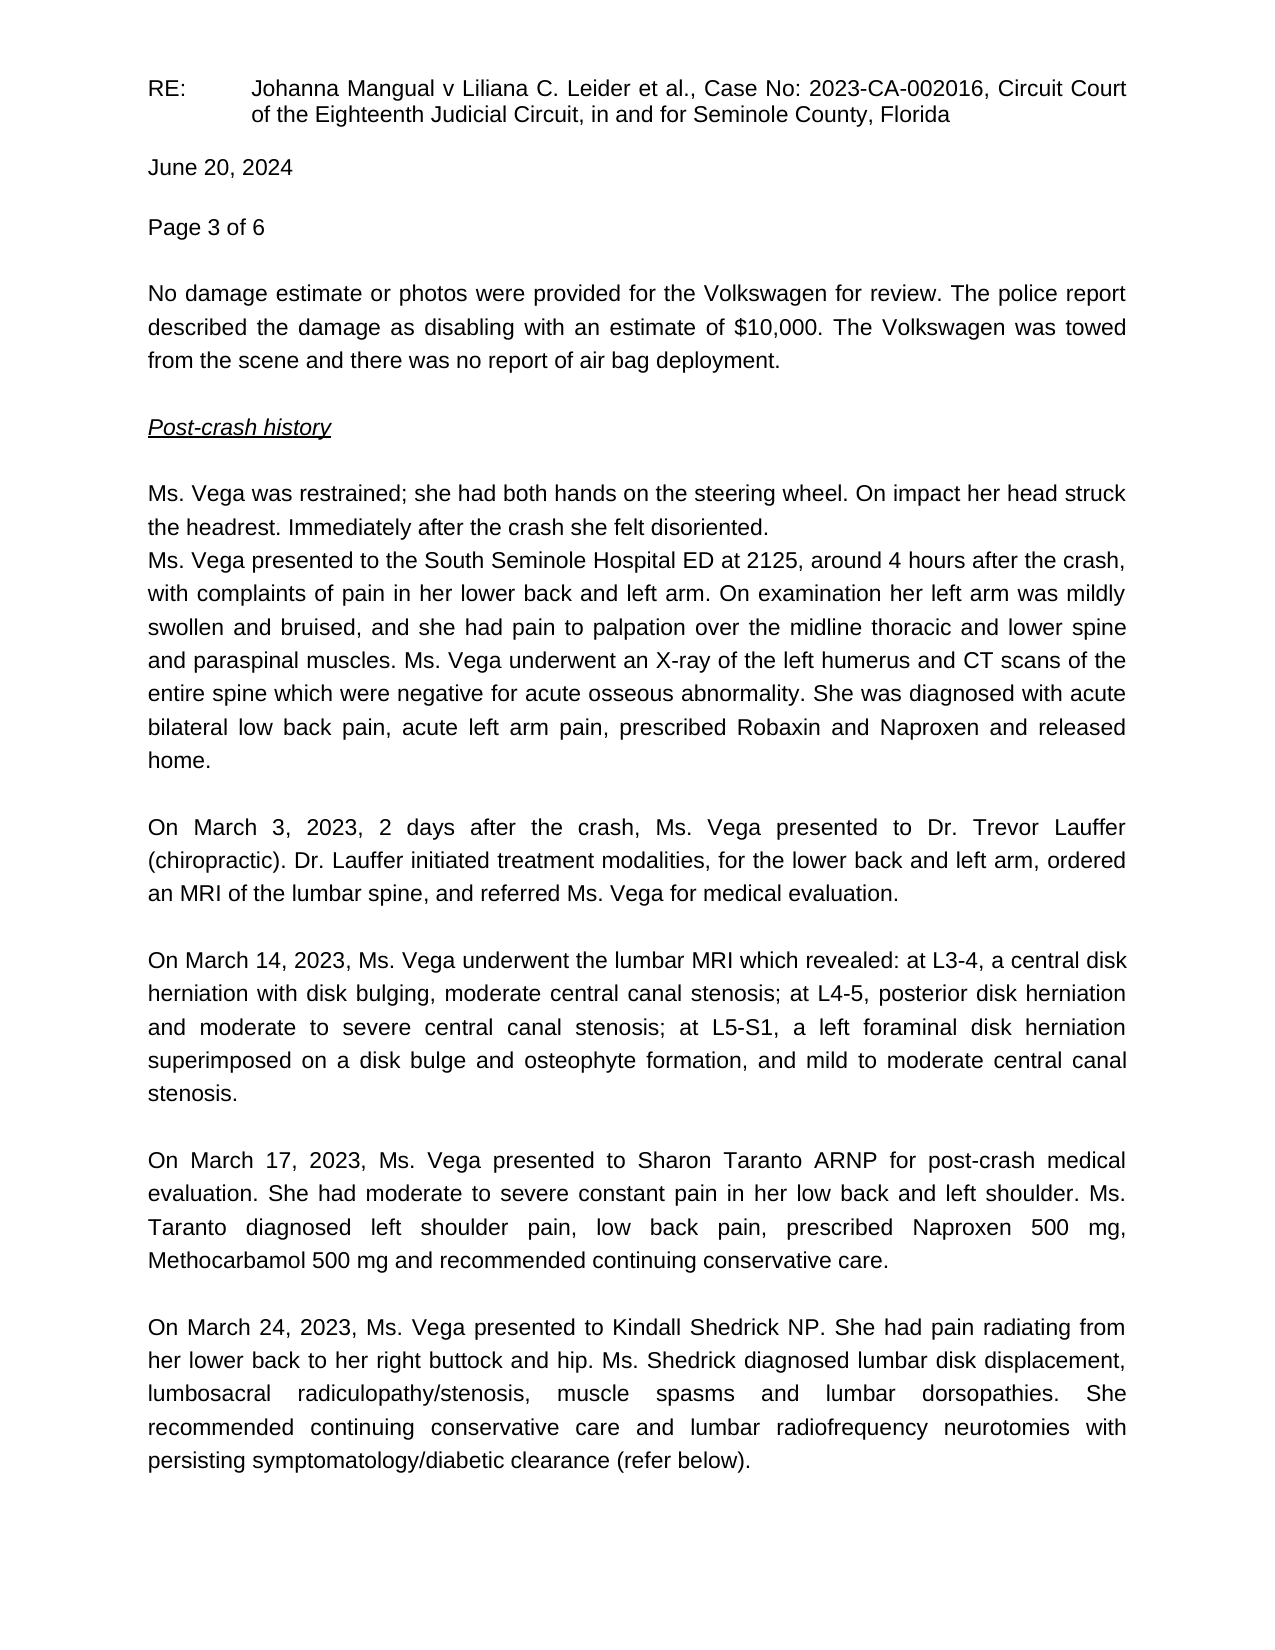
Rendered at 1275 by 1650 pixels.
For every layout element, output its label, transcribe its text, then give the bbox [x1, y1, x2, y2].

text On March 3, 2023, 2 days after the crash, Ms. Vega presented to Dr. Trevor Lauffer (chiropractic). Dr. Lauffer initiated treatment modalities, for the lower back and left arm, ordered an MRI of the lumbar spine, and referred Ms. Vega for medical evaluation. [148, 807, 1127, 907]
text Ms. Vega presented to the South Seminole Hospital ED at 2125, around 4 hours after the crash, with complaints of pain in her lower back and left arm. On examination her left arm was mildly swollen and bruised, and she had pain to palpation over the midline thoracic and lower spine and paraspinal muscles. Ms. Vega underwent an X-ray of the left humerus and CT scans of the entire spine which were negative for acute osseous abnormality. She was diagnosed with acute bilateral low back pain, acute left arm pain, prescribed Robaxin and Naproxen and released home. [148, 540, 1127, 773]
text On March 17, 2023, Ms. Vega presented to Sharon Taranto ARNP for post-crash medical evaluation. She had moderate to severe constant pain in her low back and left shoulder. Ms. Taranto diagnosed left shoulder pain, low back pain, prescribed Naproxen 500 mg, Methocarbamol 500 mg and recommended continuing conservative care. [148, 1140, 1127, 1273]
text On March 24, 2023, Ms. Vega presented to Kindall Shedrick NP. She had pain radiating from her lower back to her right buttock and hip. Ms. Shedrick diagnosed lumbar disk displacement, lumbosacral radiculopathy/stenosis, muscle spasms and lumbar dorsopathies. She recommended continuing conservative care and lumbar radiofrequency neurotomies with persisting symptomatology/diabetic clearance (refer below). [148, 1307, 1127, 1473]
text Post-crash history [148, 407, 1127, 440]
text No damage estimate or photos were provided for the Volkswagen for review. The police report described the damage as disabling with an estimate of $10,000. The Volkswagen was towed from the scene and there was no report of air bag deployment. [148, 273, 1127, 373]
text Ms. Vega was restrained; she had both hands on the steering wheel. On impact her head struck the headrest. Immediately after the crash she felt disoriented. [148, 473, 1127, 540]
text On March 14, 2023, Ms. Vega underwent the lumbar MRI which revealed: at L3-4, a central disk herniation with disk bulging, moderate central canal stenosis; at L4-5, posterior disk herniation and moderate to severe central canal stenosis; at L5-S1, a left foraminal disk herniation superimposed on a disk bulge and osteophyte formation, and mild to moderate central canal stenosis. [148, 940, 1127, 1107]
